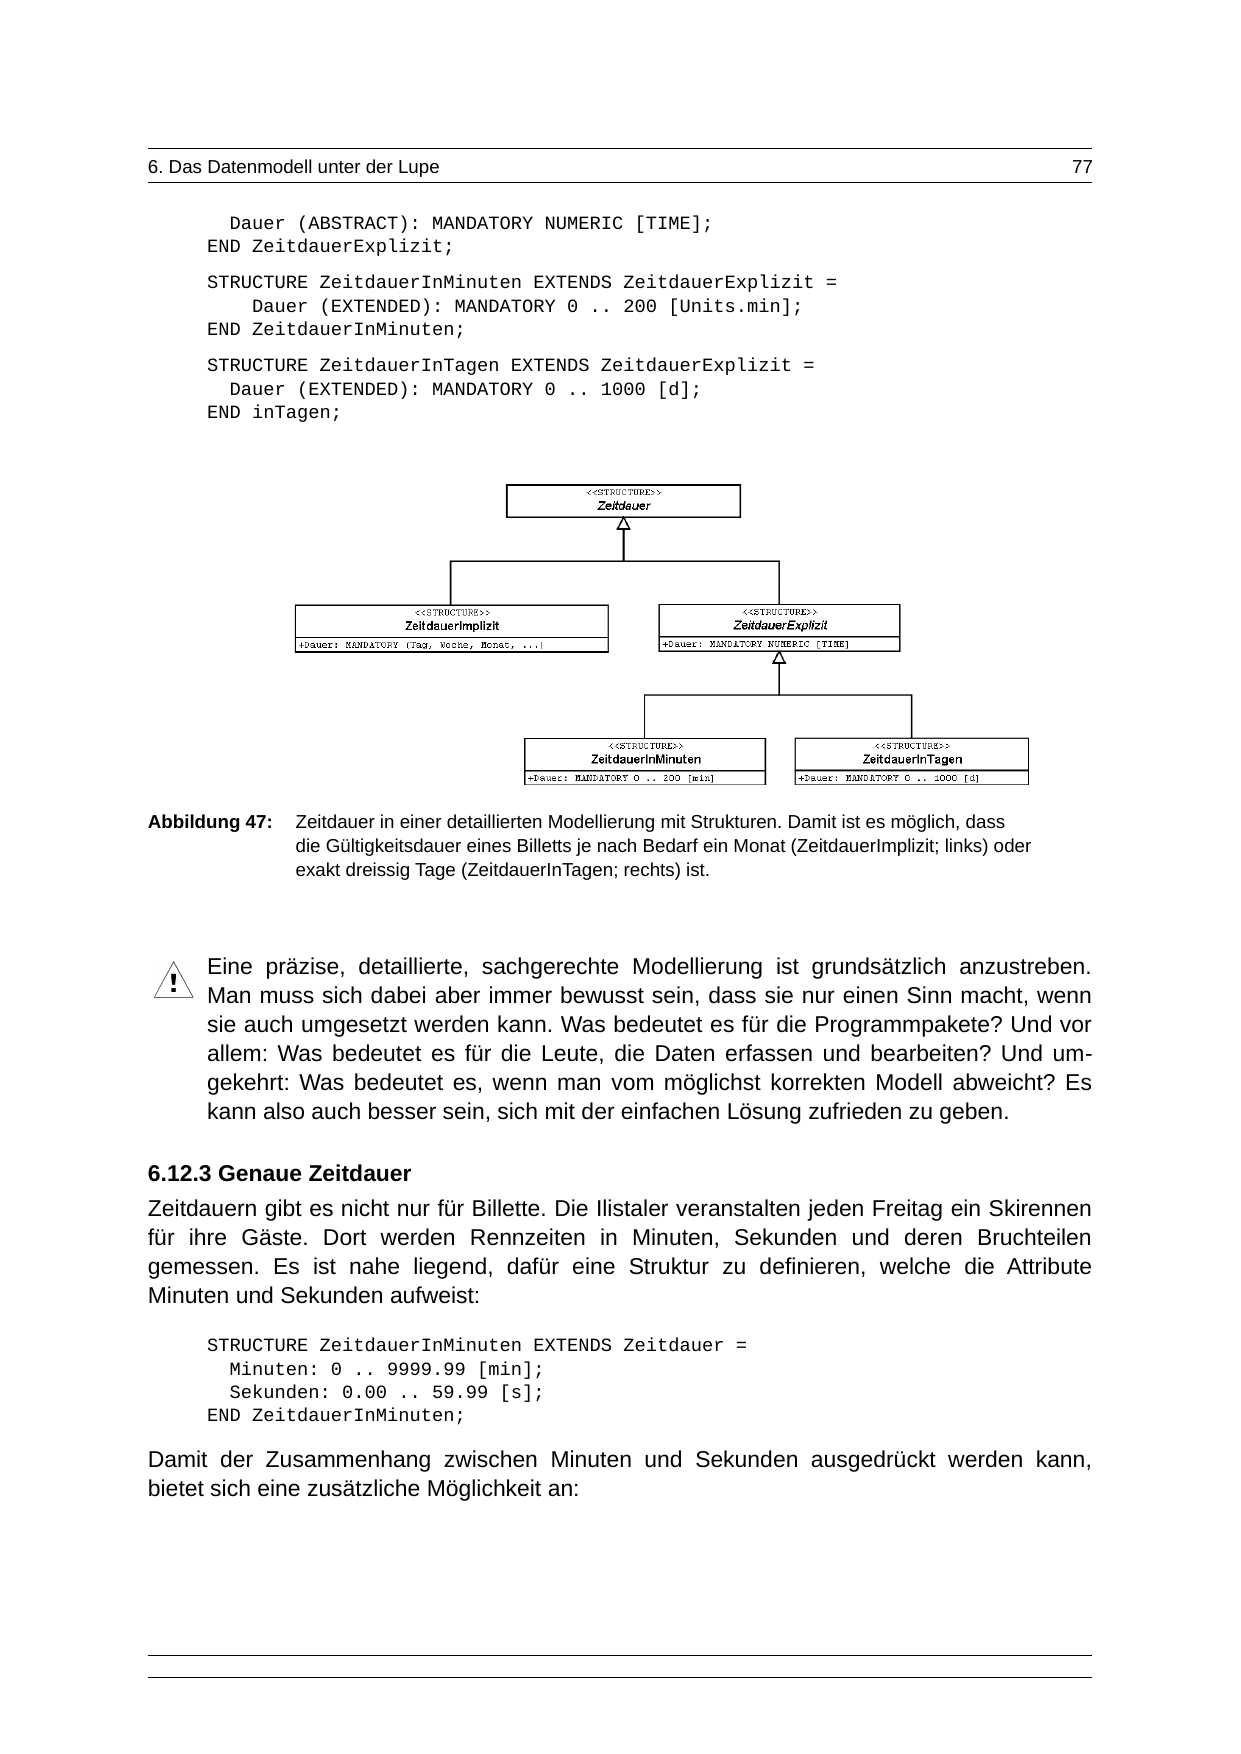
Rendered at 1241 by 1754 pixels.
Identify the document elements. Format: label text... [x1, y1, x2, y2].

text Abbildung 47: Zeitdauer in einer detaillierten Modellierung mit Strukturen. Damit ist es möglich, dass die Gültigkeitsdauer eines Billetts je nach Bedarf ein Monat (ZeitdauerImplizit; links) oder exakt dreissig Tage (ZeitdauerInTagen; rechts) ist. [148, 811, 1033, 880]
text Damit der Zusammenhang zwischen Minuten und Sekunden ausgedrückt werden kann, bietet sich eine zusätzliche Möglichkeit an: [148, 1446, 1092, 1502]
picture [294, 484, 1029, 785]
text Zeitdauern gibt es nicht nur für Billette. Die Ilistaler veranstalten jeden Freitag ein Skirennen für ihre Gäste. Dort werden Rennzeiten in Minuten, Sekunden und deren Bruchteilen gemessen. Es ist nahe liegend, dafür eine Struktur zu definieren, welche die Attribute Minuten und Sekunden aufweist: [148, 1195, 1092, 1309]
text Eine präzise, detaillierte, sachgerechte Modellierung ist grundsätzlich anzustreben. Man muss sich dabei aber immer bewusst sein, dass sie nur einen Sinn macht, wenn sie auch umgesetzt werden kann. Was bedeutet es für die Programmpakete? Und vor allem: Was bedeutet es für die Leute, die Daten erfassen und bearbeiten? Und umgekehrt: Was bedeutet es, wenn man vom möglichst korrekten Modell abweicht? Es kann also auch besser sein, sich mit der einfachen Lösung zufrieden zu geben. [207, 953, 1092, 1124]
text STRUCTURE ZeitdauerInMinuten EXTENDS Zeitdauer = Minuten: 0 .. 9999.99 [min]; Sekunden: 0.00 .. 59.99 [s]; END ZeitdauerInMinuten; [207, 1336, 1033, 1427]
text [207, 213, 1033, 424]
picture [153, 961, 195, 998]
subtitle Genaue Zeitdauer [148, 1160, 1092, 1187]
